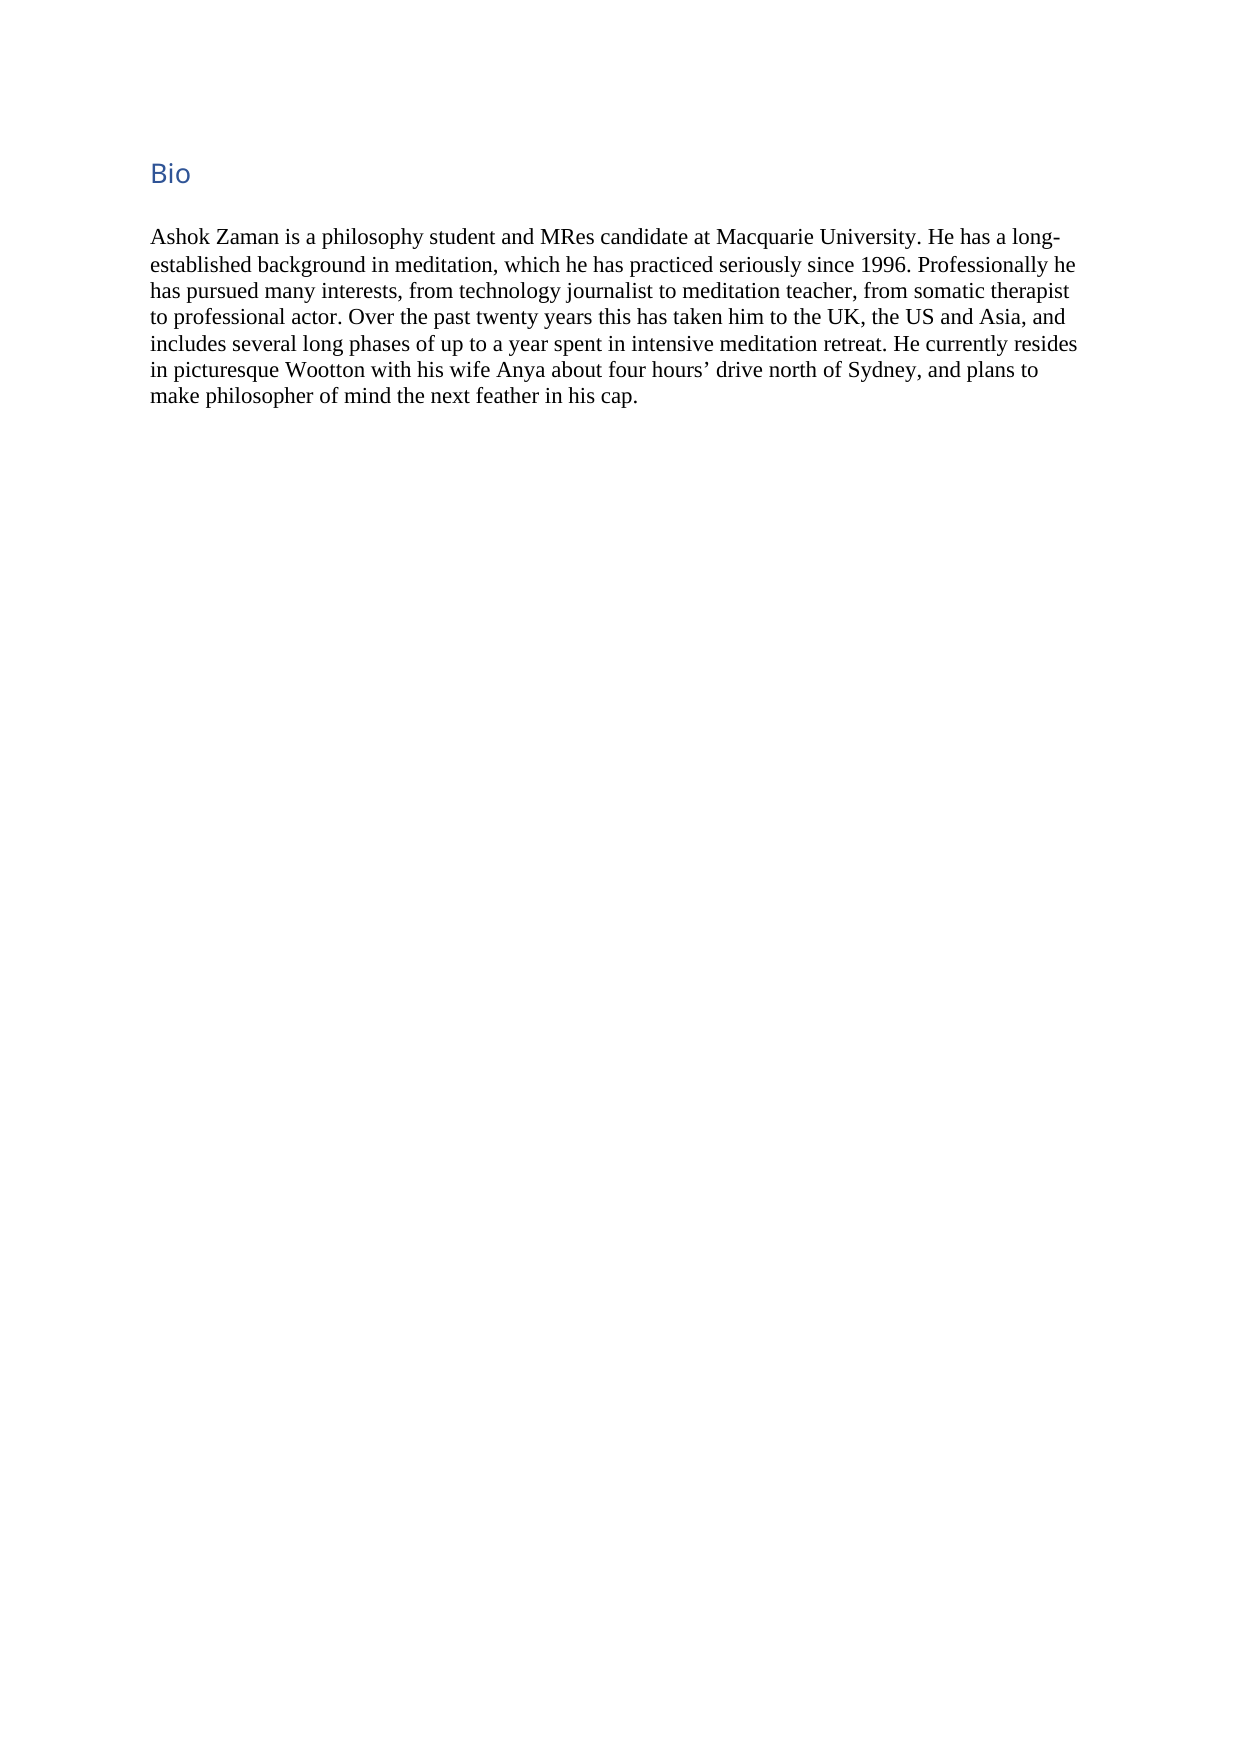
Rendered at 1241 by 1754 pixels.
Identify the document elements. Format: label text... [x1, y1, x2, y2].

subtitle Bio [150, 154, 1090, 191]
text ﻿Ashok Zaman is a philosophy student and MRes candidate at Macquarie University. He has a long-established background in meditation, which he has practiced seriously since 1996. Professionally he has pursued many interests, from technology journalist to meditation teacher, from somatic therapist to professional actor. Over the past twenty years this has taken him to the UK, the US and Asia, and includes several long phases of up to a year spent in intensive meditation retreat. He currently resides in picturesque Wootton with his wife Anya about four hours’ drive north of Sydney, and plans to make philosopher of mind the next feather in his cap. [150, 222, 1090, 409]
